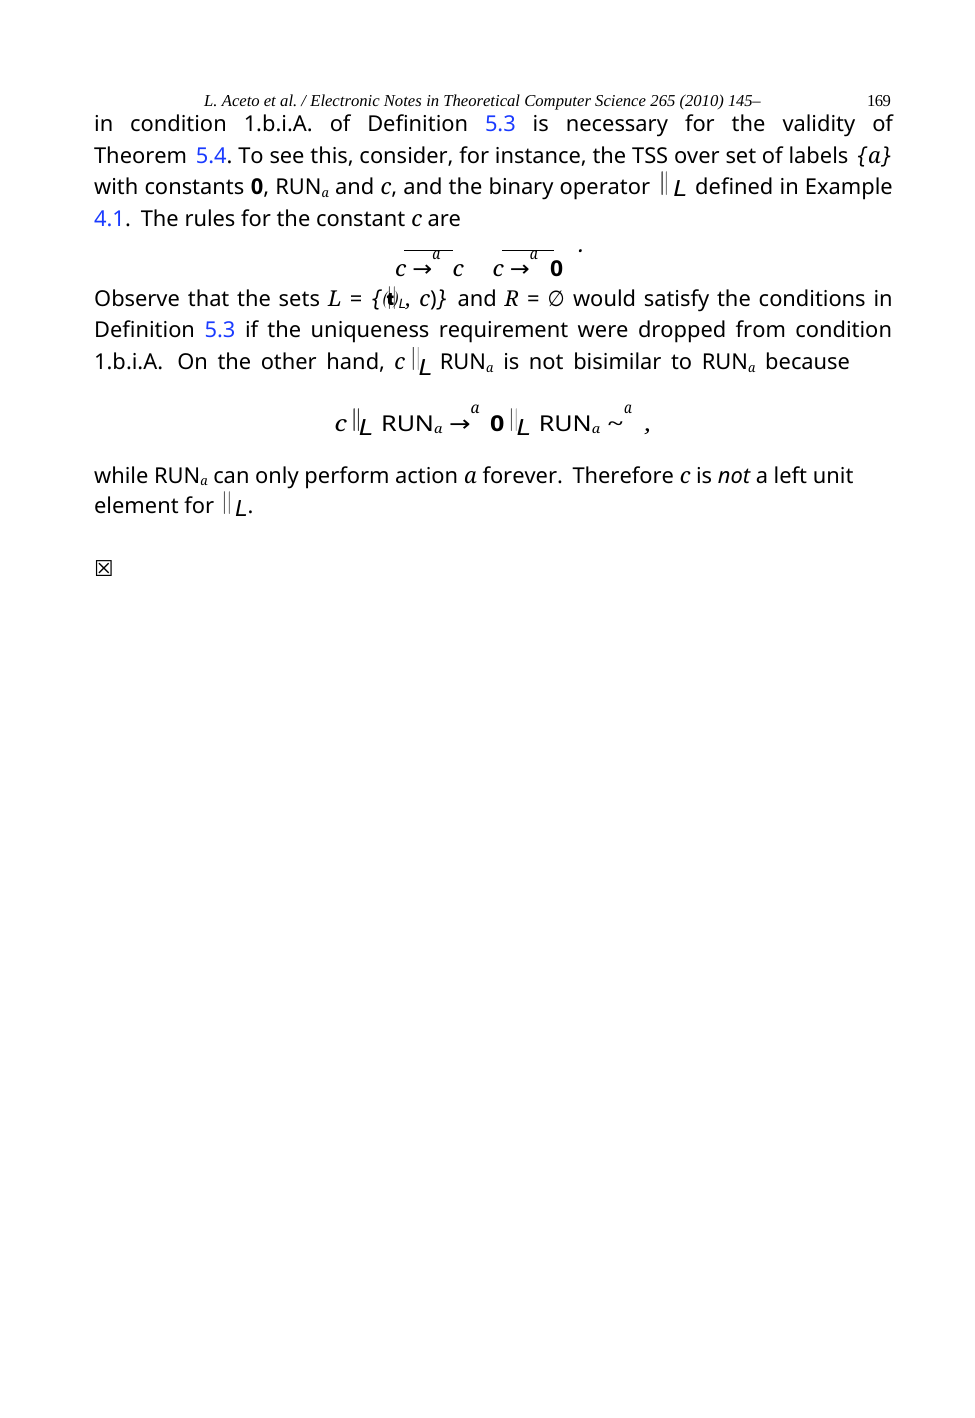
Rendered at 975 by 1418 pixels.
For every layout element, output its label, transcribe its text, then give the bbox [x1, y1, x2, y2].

text . [259, 236, 904, 257]
picture [661, 171, 667, 195]
picture [412, 347, 419, 370]
text in condition 1.b.i.A. of Definition 5.3 is necessary for the validity of Theorem 5.4. To see this, consider, for instance, the TSS over set of labels {a} with constants 0, RUNa and c, and the binary operator L defined in Example 4.1. The rules for the constant c are [94, 108, 893, 233]
picture [223, 491, 230, 514]
text while RUNa can only perform action a forever. Therefore c is not a left unit element for L. ☒ [94, 459, 893, 583]
text Observe that the sets L = {L, c)} and R = ∅ would satisfy the conditions in Definition 5.3 if the uniqueness requirement were dropped from condition 1.b.i.A. On the other hand, c L RUNa is not bisimilar to RUNa because [94, 283, 893, 381]
text c →a c c →a 0 [71, 257, 888, 282]
picture [510, 408, 517, 431]
text c L RUNa →a 0 L RUNa ~a , [94, 397, 892, 441]
picture [353, 408, 359, 431]
